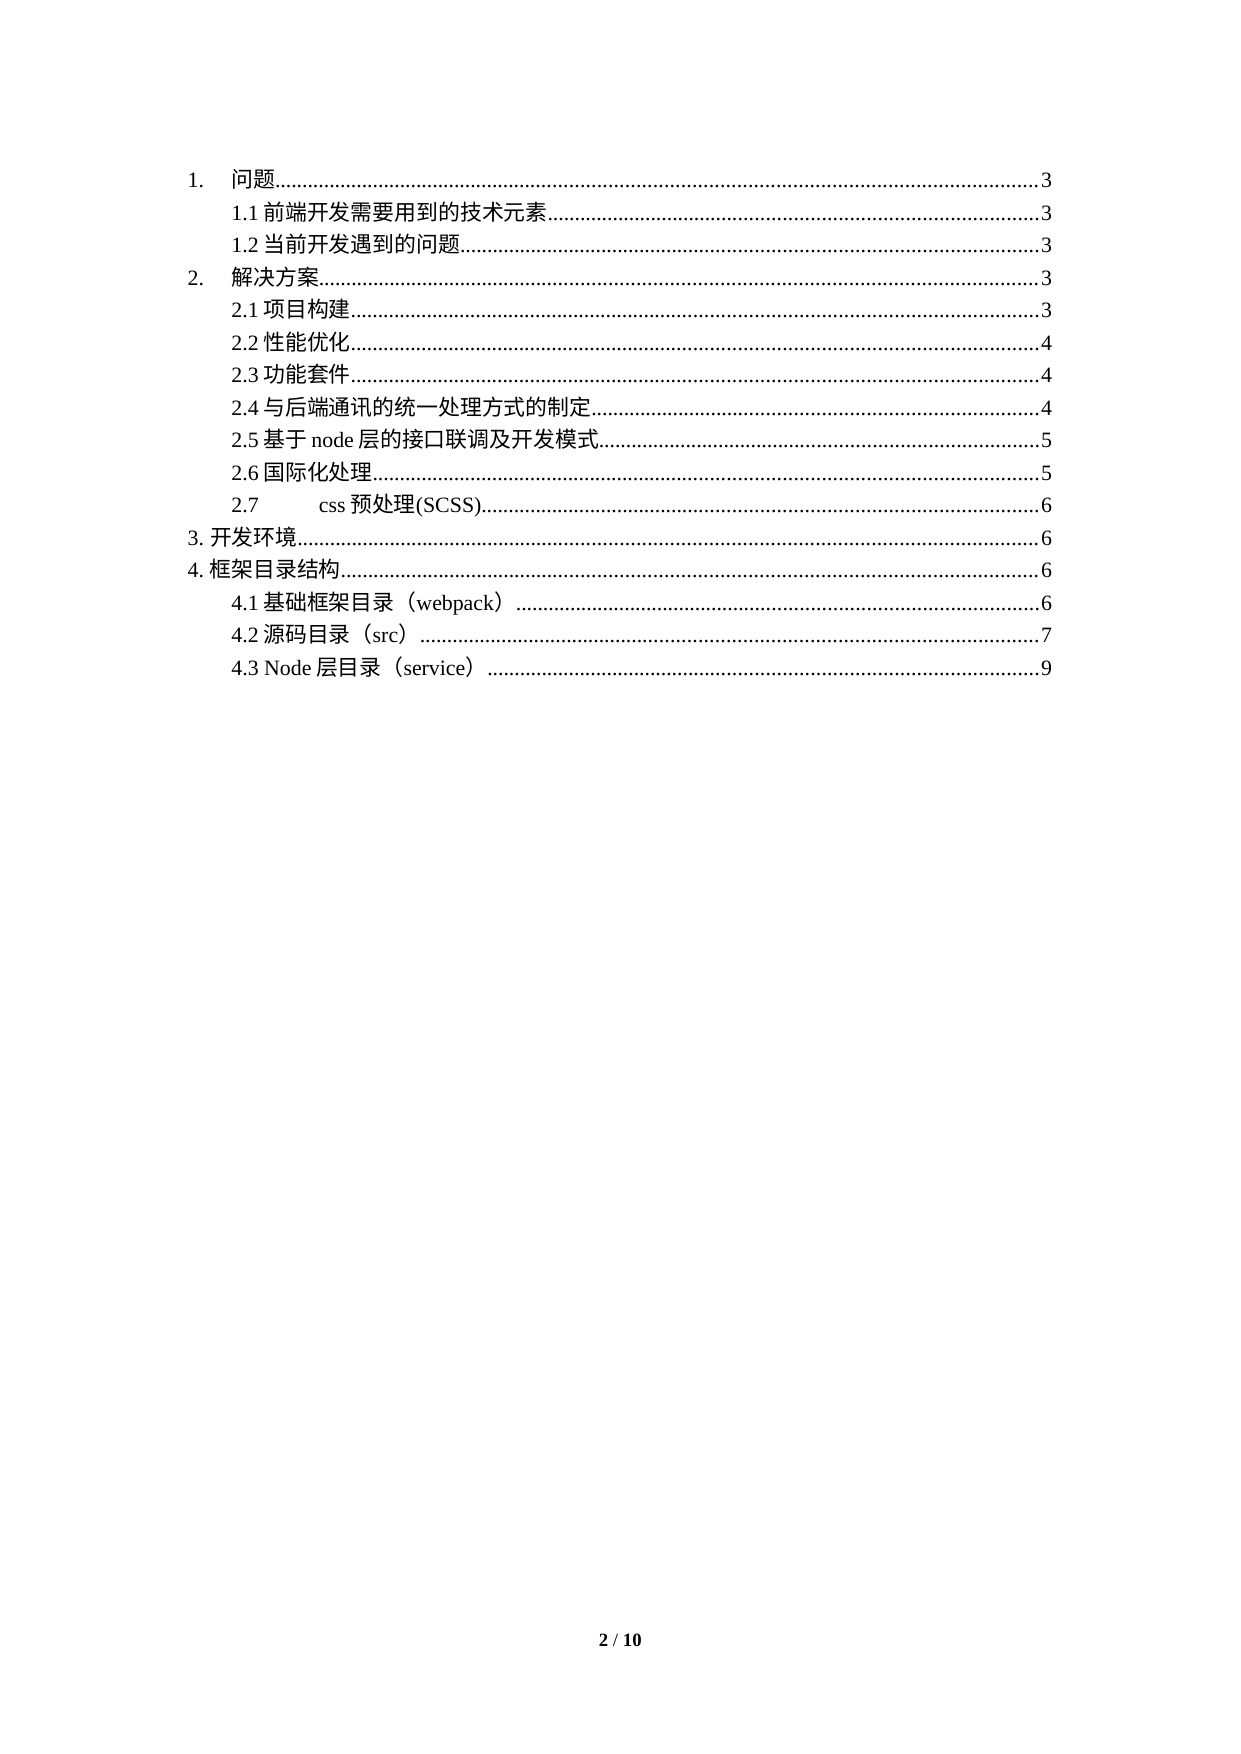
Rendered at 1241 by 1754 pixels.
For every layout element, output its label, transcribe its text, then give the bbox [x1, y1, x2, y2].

text 2.4与后端通讯的统一处理方式的制定 4 [231, 389, 1053, 422]
text 1.1前端开发需要用到的技术元素 3 [231, 194, 1053, 227]
text 1. 问题 3 [187, 162, 1053, 194]
text 4.3 Node层目录（service） 9 [231, 649, 1053, 682]
text 2.3功能套件 4 [231, 357, 1053, 389]
text 3. 开发环境 6 [187, 519, 1053, 552]
text 2. 解决方案 3 [187, 259, 1053, 292]
text 2.1项目构建 3 [231, 292, 1053, 324]
text 1.2当前开发遇到的问题 3 [231, 227, 1053, 259]
text 4. 框架目录结构 6 [187, 552, 1053, 584]
text 2.2性能优化 4 [231, 324, 1053, 357]
text 4.2源码目录（src） 7 [231, 617, 1053, 649]
text 2.7 css预处理(SCSS) 6 [231, 487, 1053, 519]
text 2.6国际化处理 5 [231, 454, 1053, 487]
text 4.1基础框架目录（webpack） 6 [231, 584, 1053, 617]
text 2.5基于node层的接口联调及开发模式 5 [231, 422, 1053, 454]
